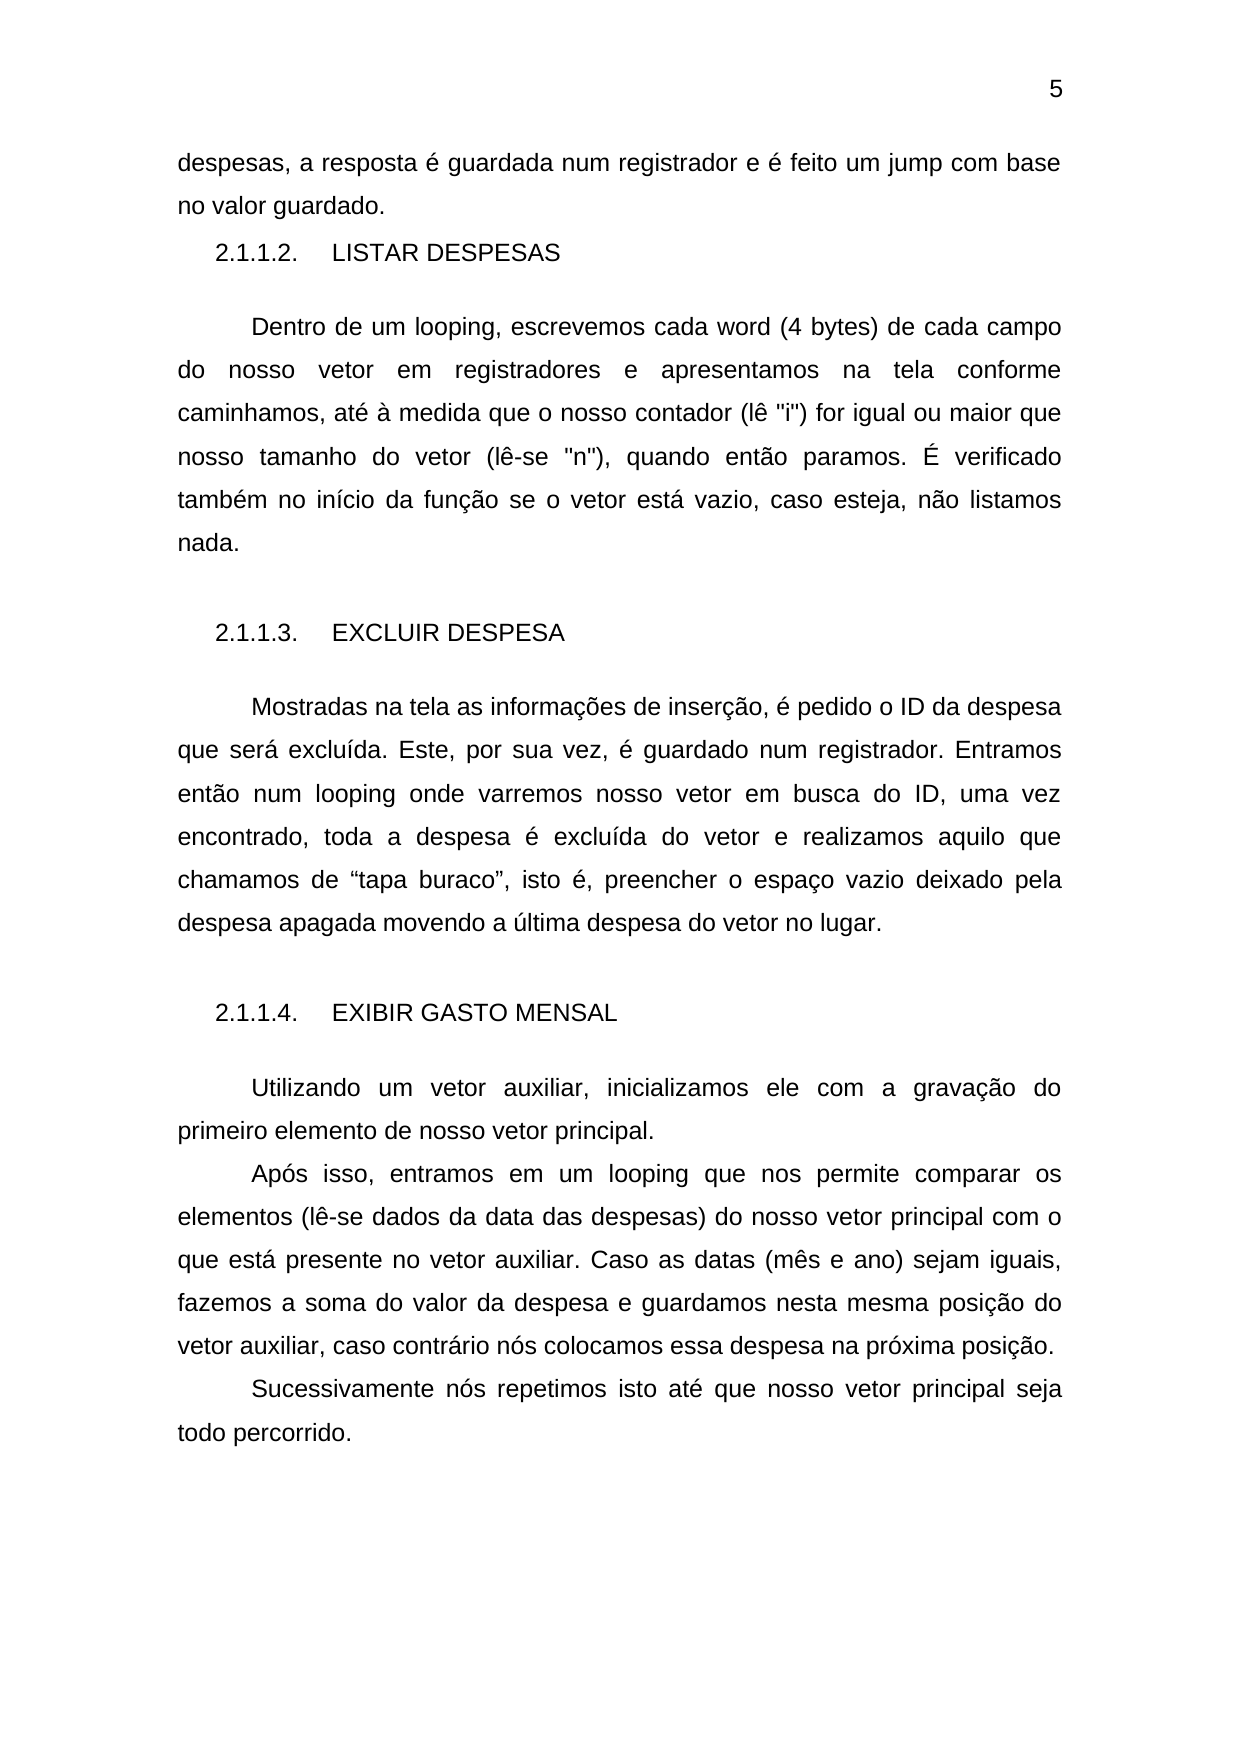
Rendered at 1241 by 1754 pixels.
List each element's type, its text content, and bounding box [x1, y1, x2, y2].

text Após isso, entramos em um looping que nos permite comparar os elementos (lê-se dados da data das despesas) do nosso vetor principal com o que está presente no vetor auxiliar. Caso as datas (mês e ano) sejam iguais, fazemos a soma do valor da despesa e guardamos nesta mesma posição do vetor auxiliar, caso contrário nós colocamos essa despesa na próxima posição. [177, 1159, 1063, 1360]
subtitle EXIBIR GASTO MENSAL [215, 998, 1063, 1027]
subtitle EXCLUIR DESPESA [215, 618, 1063, 647]
subtitle LISTAR DESPESAS [215, 238, 1063, 267]
text Sucessivamente nós repetimos isto até que nosso vetor principal seja todo percorrido. [177, 1374, 1063, 1446]
text Dentro de um looping, escrevemos cada word (4 bytes) de cada campo do nosso vetor em registradores e apresentamos na tela conforme caminhamos, até à medida que o nosso contador (lê "i") for igual ou maior que nosso tamanho do vetor (lê-se "n"), quando então paramos. É verificado também no início da função se o vetor está vazio, caso esteja, não listamos nada. [177, 312, 1063, 557]
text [177, 148, 1063, 219]
text Mostradas na tela as informações de inserção, é pedido o ID da despesa que será excluída. Este, por sua vez, é guardado num registrador. Entramos então num looping onde varremos nosso vetor em busca do ID, uma vez encontrado, toda a despesa é excluída do vetor e realizamos aquilo que chamamos de “tapa buraco”, isto é, preencher o espaço vazio deixado pela despesa apagada movendo a última despesa do vetor no lugar. [177, 692, 1063, 937]
text Utilizando um vetor auxiliar, inicializamos ele com a gravação do primeiro elemento de nosso vetor principal. [177, 1073, 1063, 1144]
